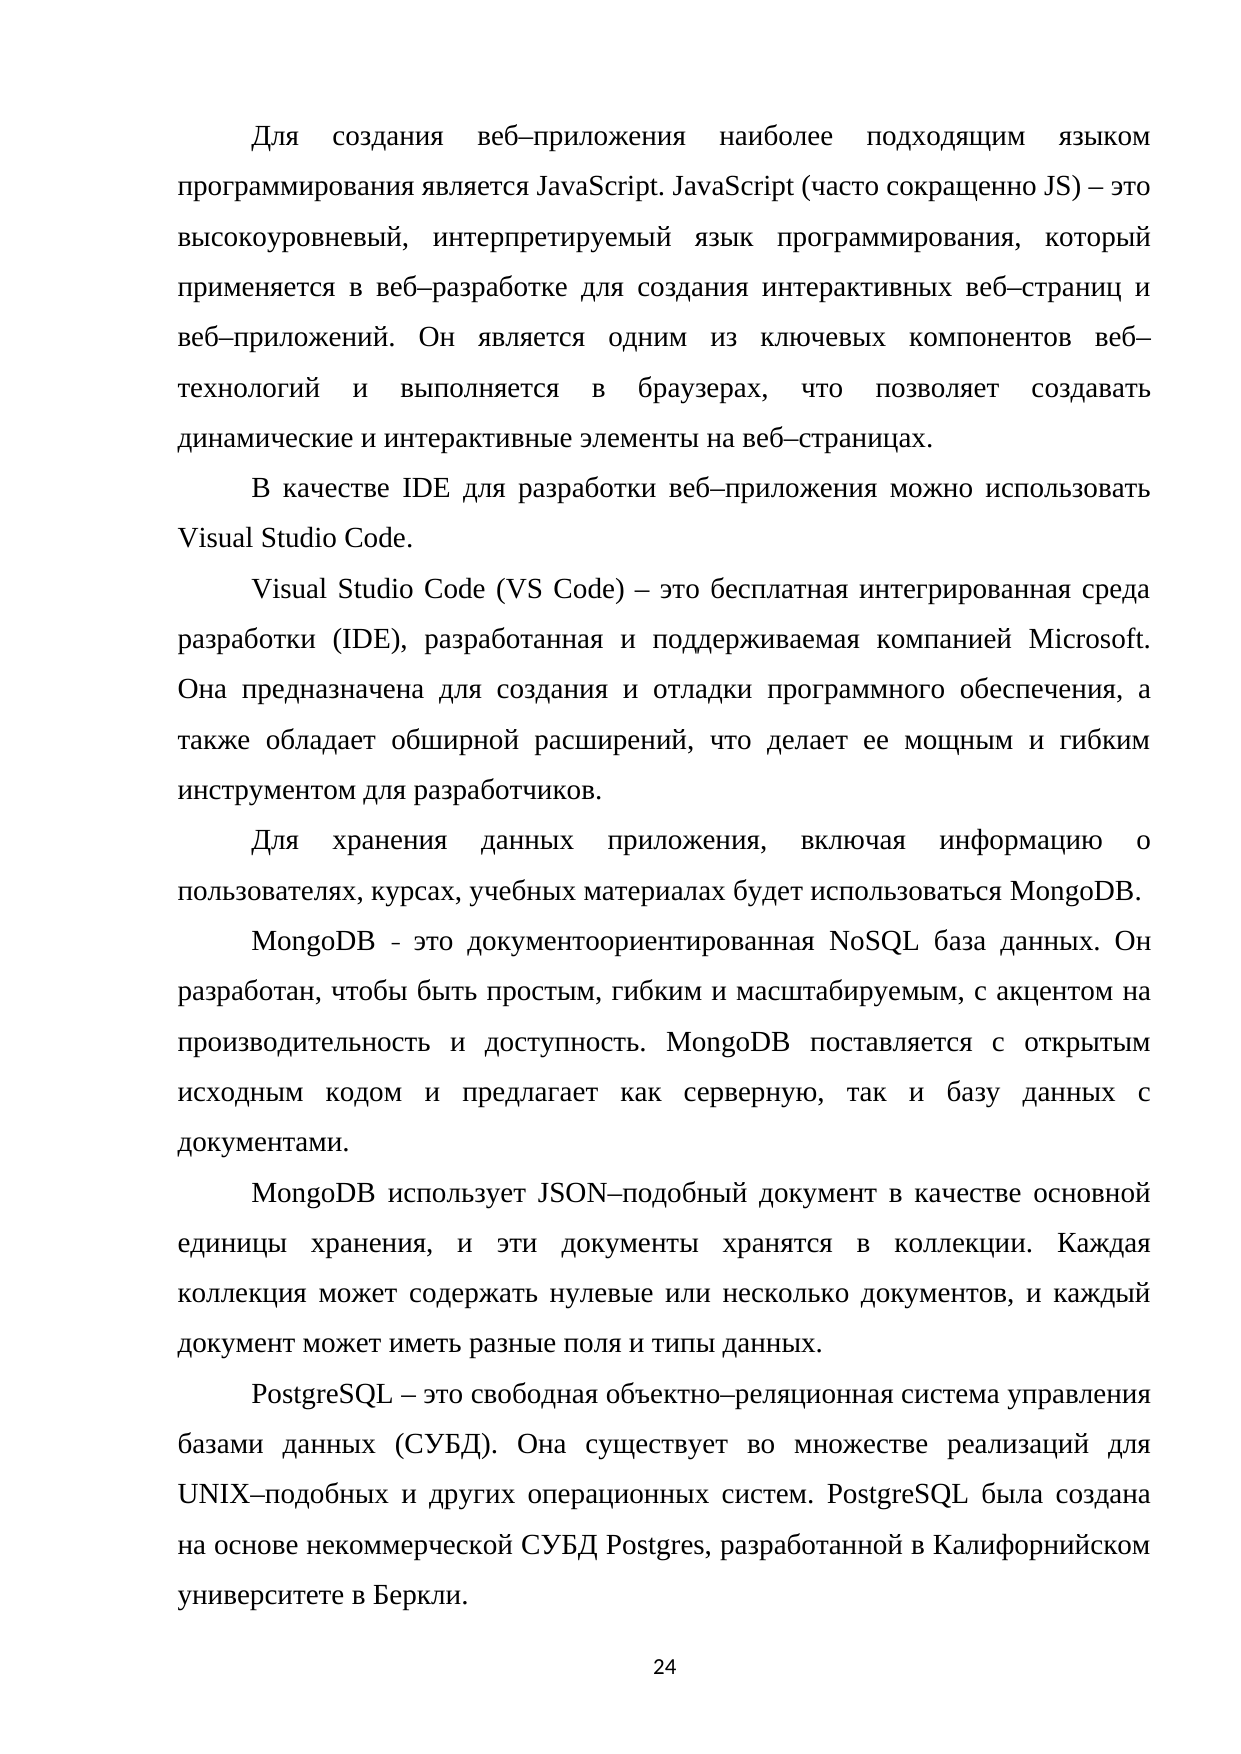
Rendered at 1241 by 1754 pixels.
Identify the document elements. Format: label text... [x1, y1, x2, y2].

text Для создания веб–приложения наиболее подходящим языком программирования является JavaScript. JavaScript (часто сокращенно JS) – это высокоуровневый, интерпретируемый язык программирования, который применяется в веб–разработке для создания интерактивных веб–страниц и веб–приложений. Он является одним из ключевых компонентов веб–технологий и выполняется в браузерах, что позволяет создавать динамические и интерактивные элементы на веб–страницах. [177, 118, 1152, 453]
text MongoDB использует JSON–подобный документ в качестве основной единицы хранения, и эти документы хранятся в коллекции. Каждая коллекция может содержать нулевые или несколько документов, и каждый документ может иметь разные поля и типы данных. [177, 1175, 1152, 1359]
text В качестве IDE для разработки веб–приложения можно использовать Visual Studio Code. [177, 470, 1152, 554]
text PostgreSQL – это свободная объектно–реляционная система управления базами данных (СУБД). Она существует во множестве реализаций для UNIX–подобных и других операционных систем. PostgreSQL была создана на основе некоммерческой СУБД Postgres, разработанной в Калифорнийском университете в Беркли. [177, 1376, 1152, 1611]
text Для хранения данных приложения, включая информацию о пользователях, курсах, учебных материалах будет использоваться MongoDB. [177, 822, 1152, 906]
text Visual Studio Code (VS Code) – это бесплатная интегрированная среда разработки (IDE), разработанная и поддерживаемая компанией Microsoft. Она предназначена для создания и отладки программного обеспечения, а также обладает обширной расширений, что делает ее мощным и гибким инструментом для разработчиков. [177, 571, 1152, 806]
text MongoDB – это документоориентированная NoSQL база данных. Он разработан, чтобы быть простым, гибким и масштабируемым, с акцентом на производительность и доступность. MongoDB поставляется с открытым исходным кодом и предлагает как серверную, так и базу данных с документами. [177, 923, 1152, 1158]
